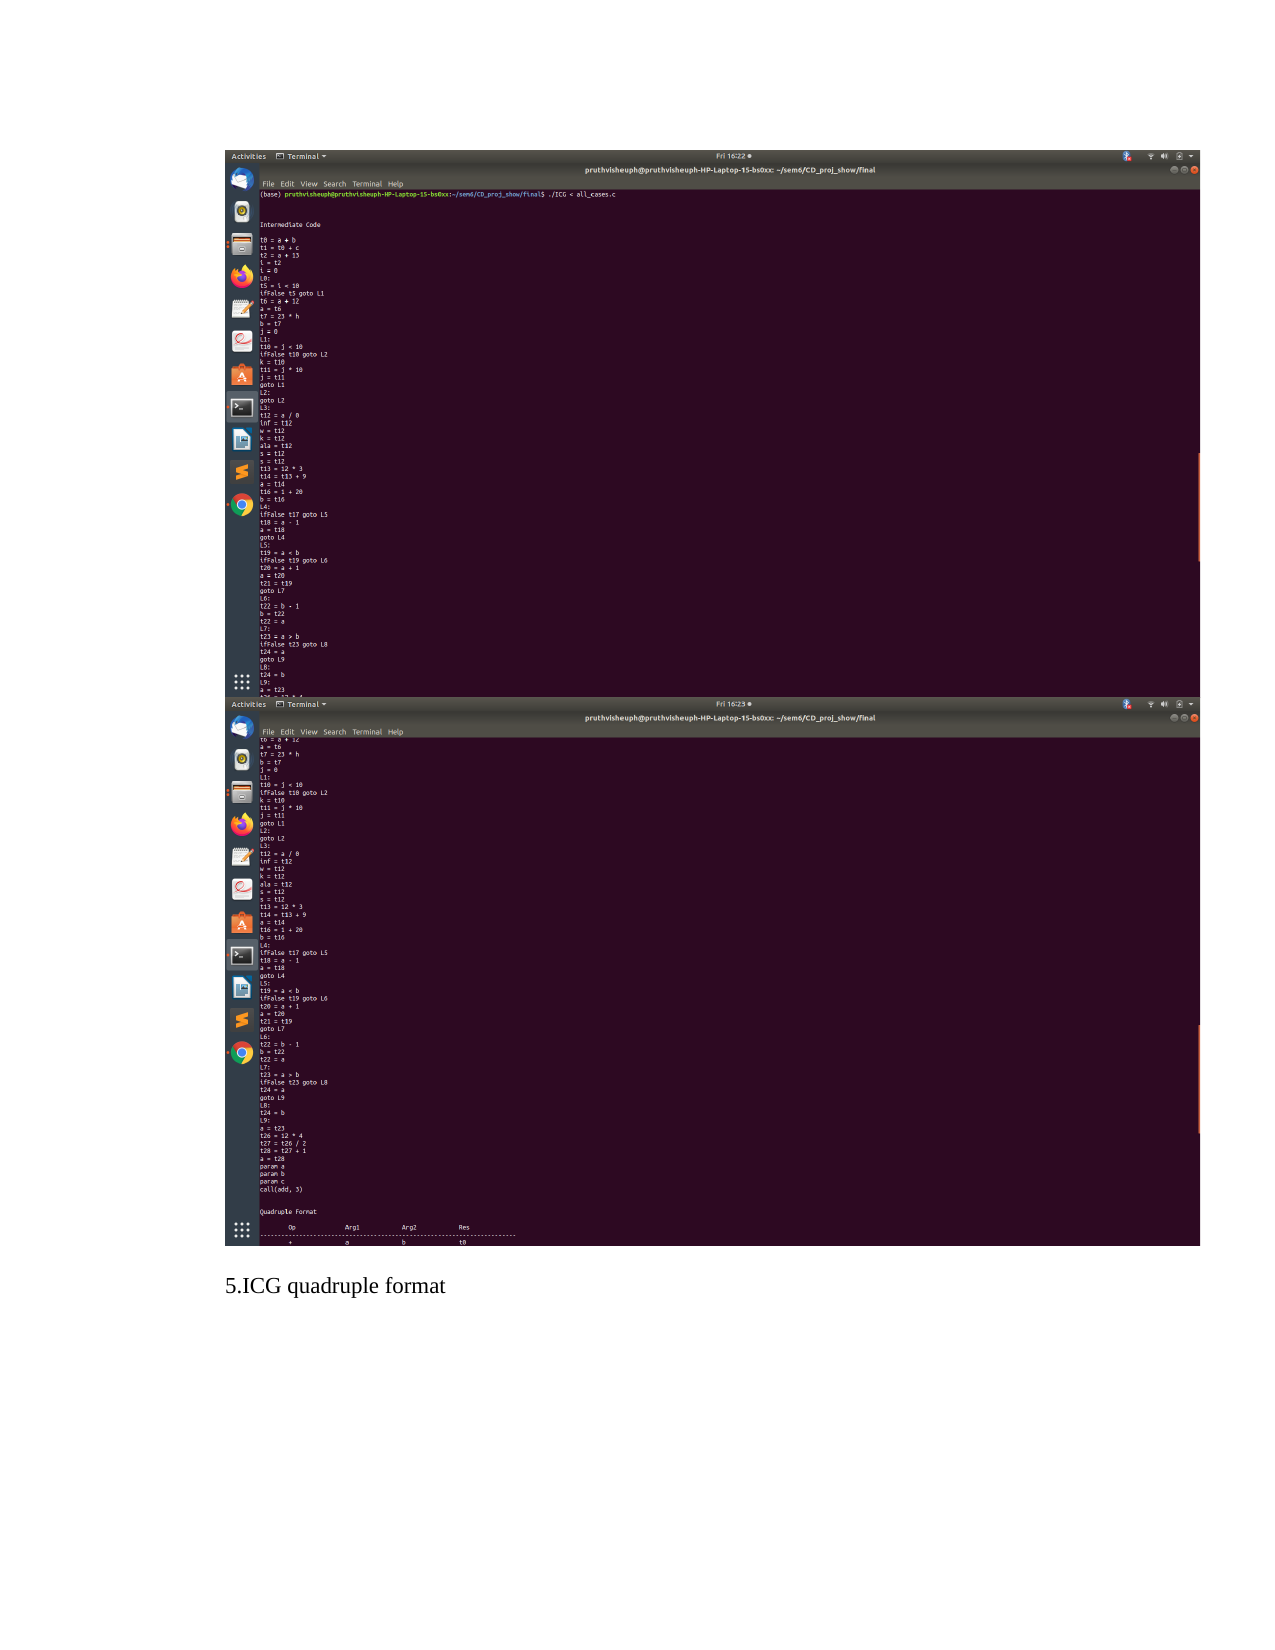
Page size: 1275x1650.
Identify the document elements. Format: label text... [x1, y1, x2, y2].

picture [225, 150, 1200, 1246]
text 5.ICG quadruple format [225, 1272, 1125, 1298]
